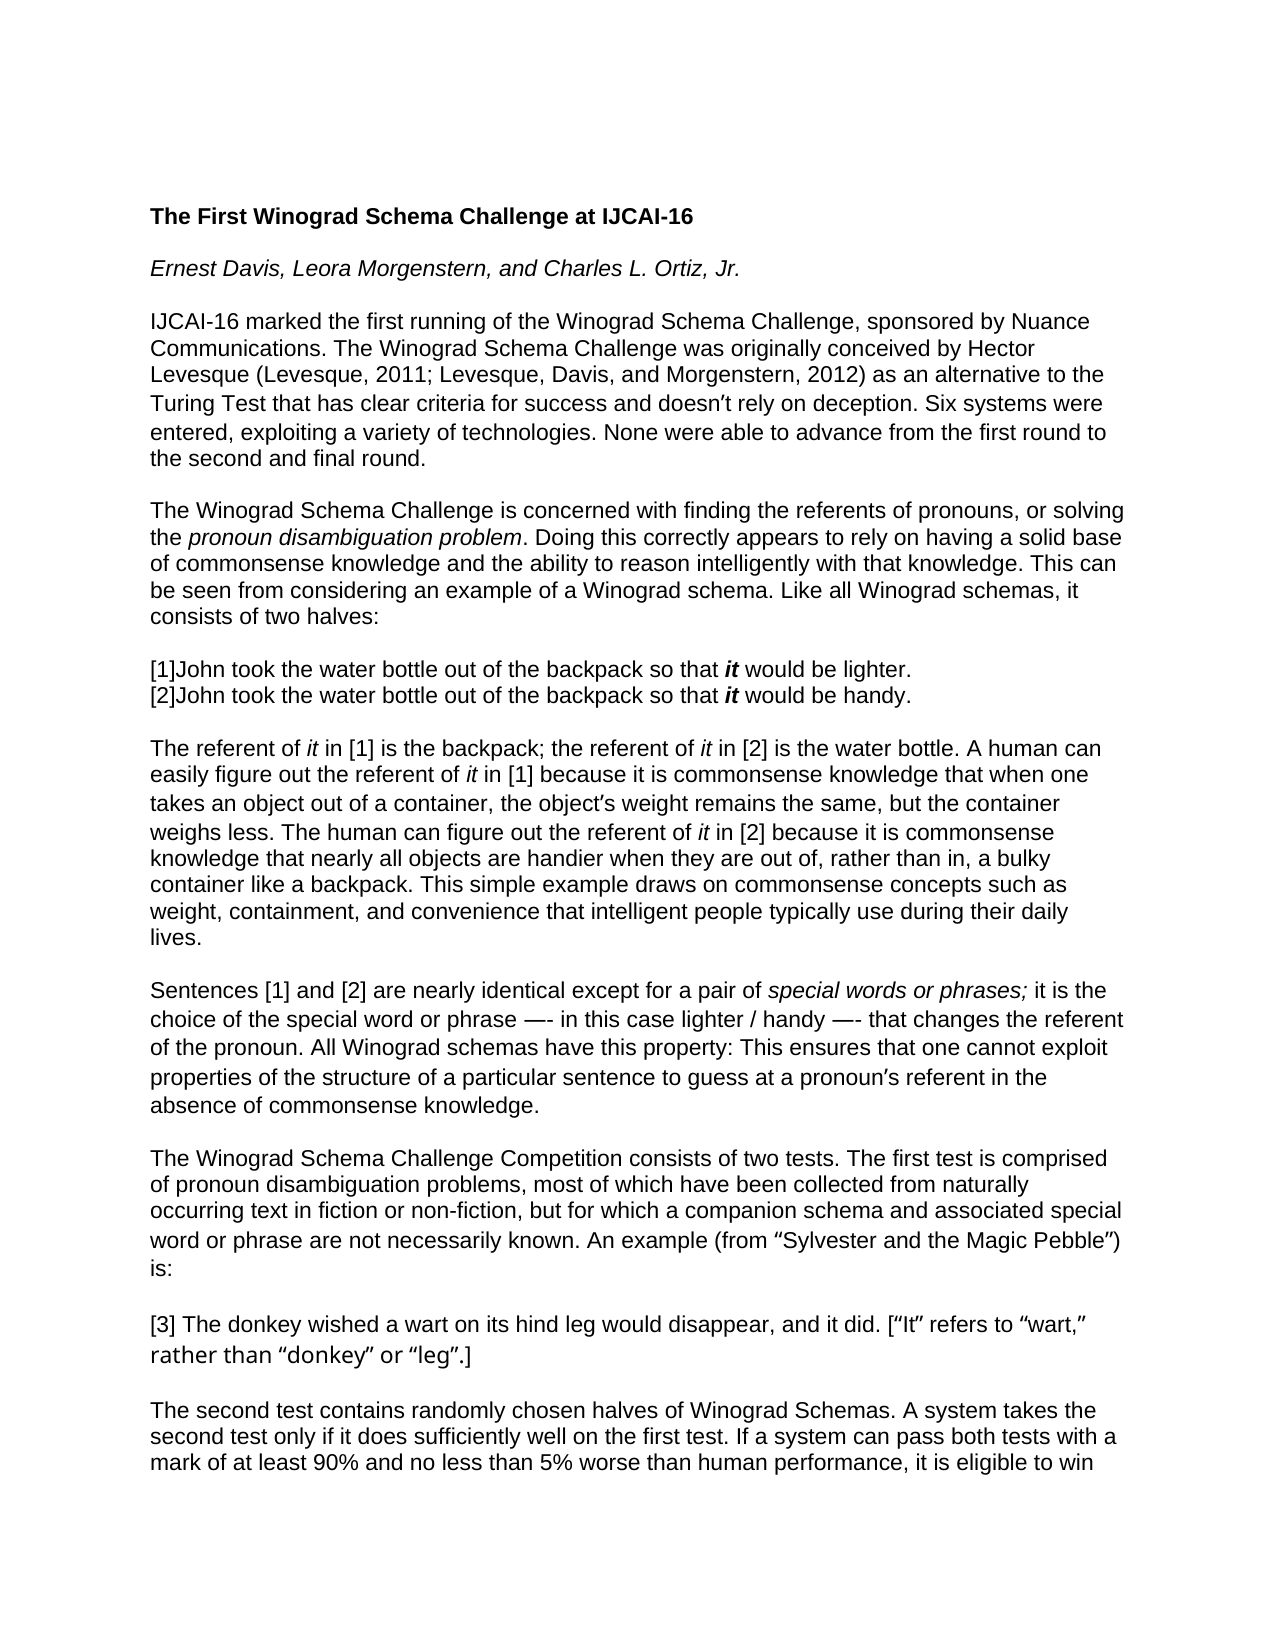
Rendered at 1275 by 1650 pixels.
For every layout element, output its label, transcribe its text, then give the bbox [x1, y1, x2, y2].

text The Winograd Schema Challenge Competition consists of two tests. The first test is comprised of pronoun disambiguation problems, most of which have been collected from naturally occurring text in fiction or non-fiction, but for which a companion schema and associated special word or phrase are not necessarily known. An example (from “Sylvester and the Magic Pebble”) is: [150, 1145, 1125, 1281]
text IJCAI-16 marked the first running of the Winograd Schema Challenge, sponsored by Nuance Communications. The Winograd Schema Challenge was originally conceived by Hector Levesque (Levesque, 2011; Levesque, Davis, and Morgenstern, 2012) as an alternative to the Turing Test that has clear criteria for success and doesn’t rely on deception. Six systems were entered, exploiting a variety of technologies. None were able to advance from the first round to the second and final round. [150, 308, 1125, 471]
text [150, 1397, 1125, 1476]
text [3] The donkey wished a wart on its hind leg would disappear, and it did. [“It” refers to “wart,” rather than “donkey” or “leg”.] [150, 1308, 1125, 1370]
text The Winograd Schema Challenge is concerned with finding the referents of pronouns, or solving the pronoun disambiguation problem. Doing this correctly appears to rely on having a solid base of commonsense knowledge and the ability to reason intelligently with that knowledge. This can be seen from considering an example of a Winograd schema. Like all Winograd schemas, it consists of two halves: [150, 497, 1125, 629]
text [2]John took the water bottle out of the backpack so that it would be handy. [150, 682, 1125, 708]
text The First Winograd Schema Challenge at IJCAI-16 [150, 203, 1125, 229]
text [1]John took the water bottle out of the backpack so that it would be lighter. [150, 656, 1125, 682]
text Ernest Davis, Leora Morgenstern, and Charles L. Ortiz, Jr. [150, 255, 1125, 282]
text The referent of it in [1] is the backpack; the referent of it in [2] is the water bottle. A human can easily figure out the referent of it in [1] because it is commonsense knowledge that when one takes an object out of a container, the object’s weight remains the same, but the container weighs less. The human can figure out the referent of it in [2] because it is commonsense knowledge that nearly all objects are handier when they are out of, rather than in, a bulky container like a backpack. This simple example draws on commonsense concepts such as weight, containment, and convenience that intelligent people typically use during their daily lives. [150, 735, 1125, 950]
text Sentences [1] and [2] are nearly identical except for a pair of special words or phrases; it is the choice of the special word or phrase —- in this case lighter / handy —- that changes the referent of the pronoun. All Winograd schemas have this property: This ensures that one cannot exploit properties of the structure of a particular sentence to guess at a pronoun’s referent in the absence of commonsense knowledge. [150, 977, 1125, 1118]
